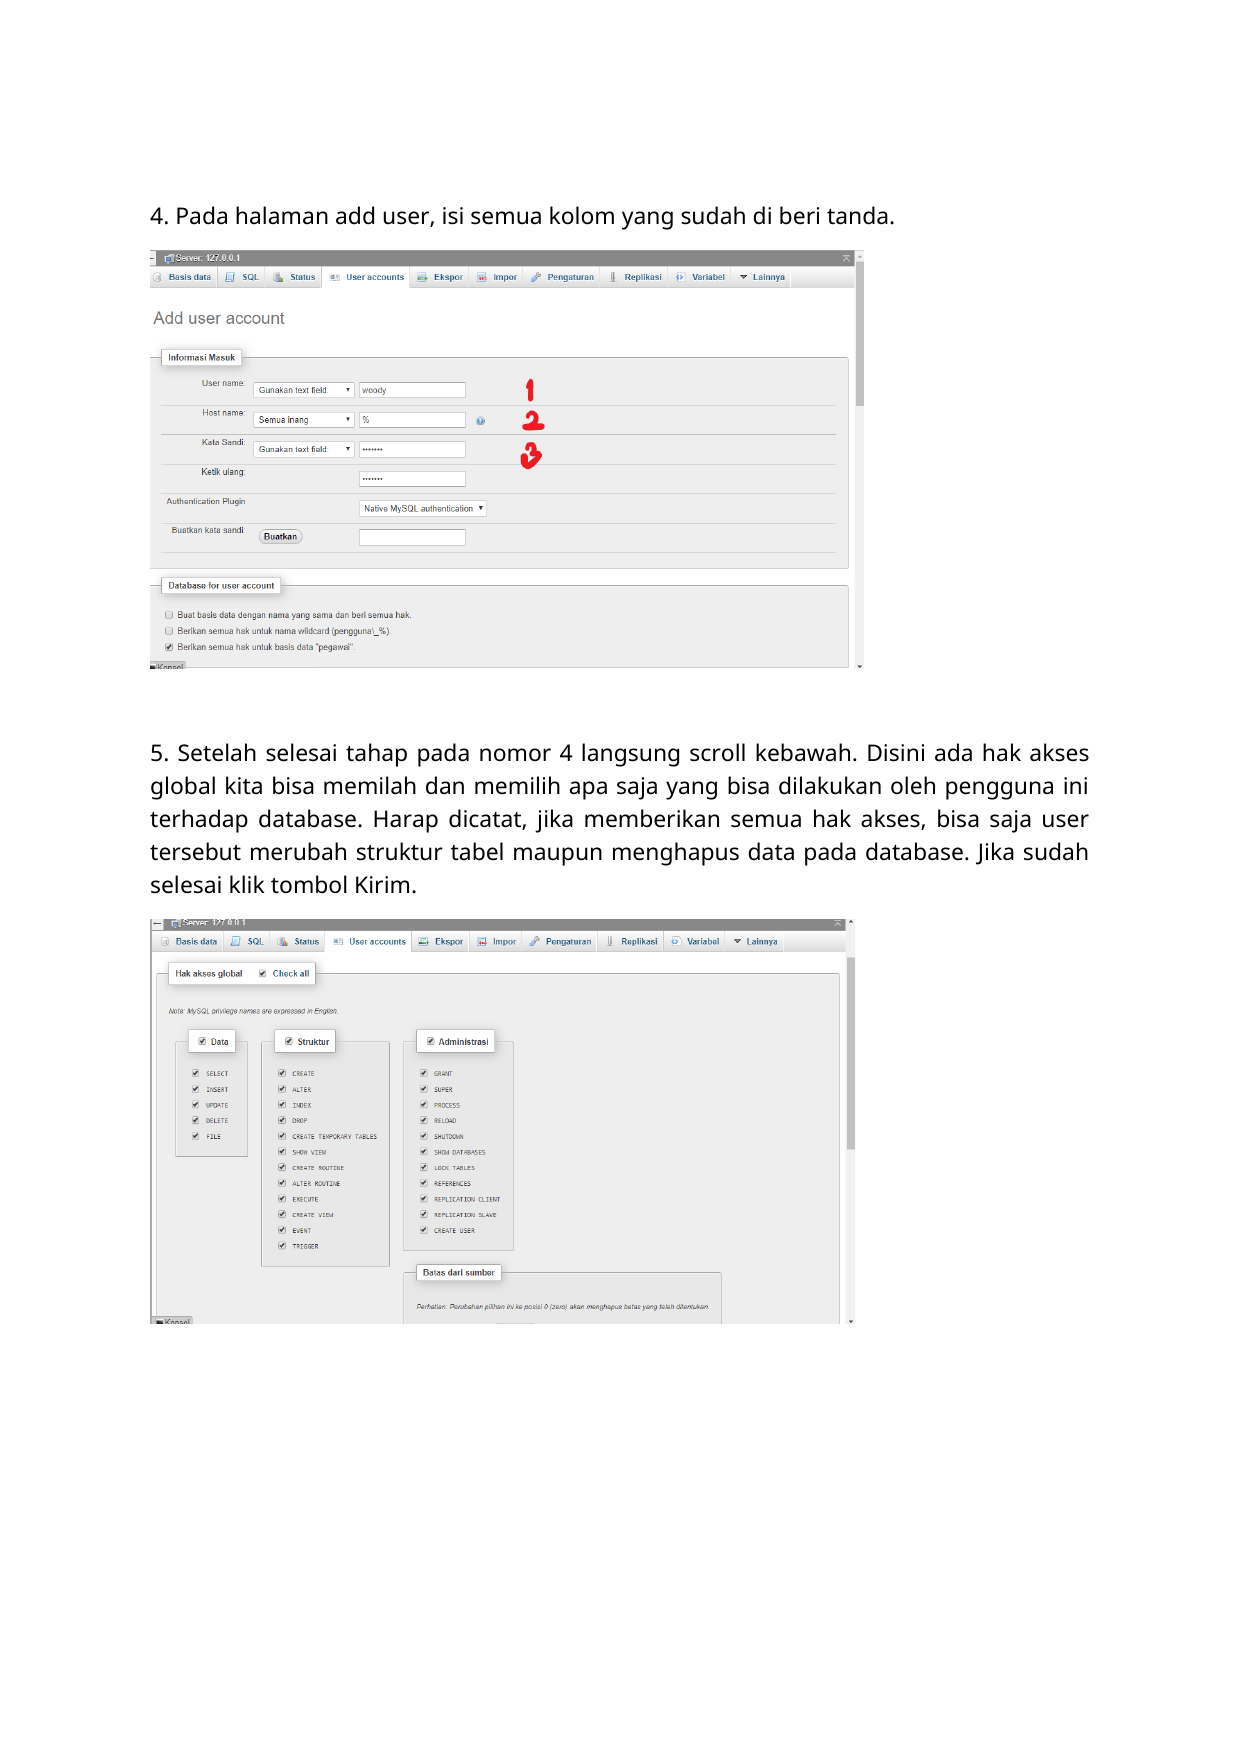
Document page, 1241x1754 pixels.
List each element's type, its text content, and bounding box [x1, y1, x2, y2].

picture [150, 249, 864, 669]
text 4. Pada halaman add user, isi semua kolom yang sudah di beri tanda. [150, 200, 1090, 231]
text 5. Setelah selesai tahap pada nomor 4 langsung scroll kebawah. Disini ada hak akses global kita bisa memilah dan memilih apa saja yang bisa dilakukan oleh pengguna ini terhadap database. Harap dicatat, jika memberikan semua hak akses, bisa saja user tersebut merubah struktur tabel maupun menghapus data pada database. Jika sudah selesai klik tombol Kirim. [150, 737, 1090, 901]
picture [150, 919, 856, 1324]
